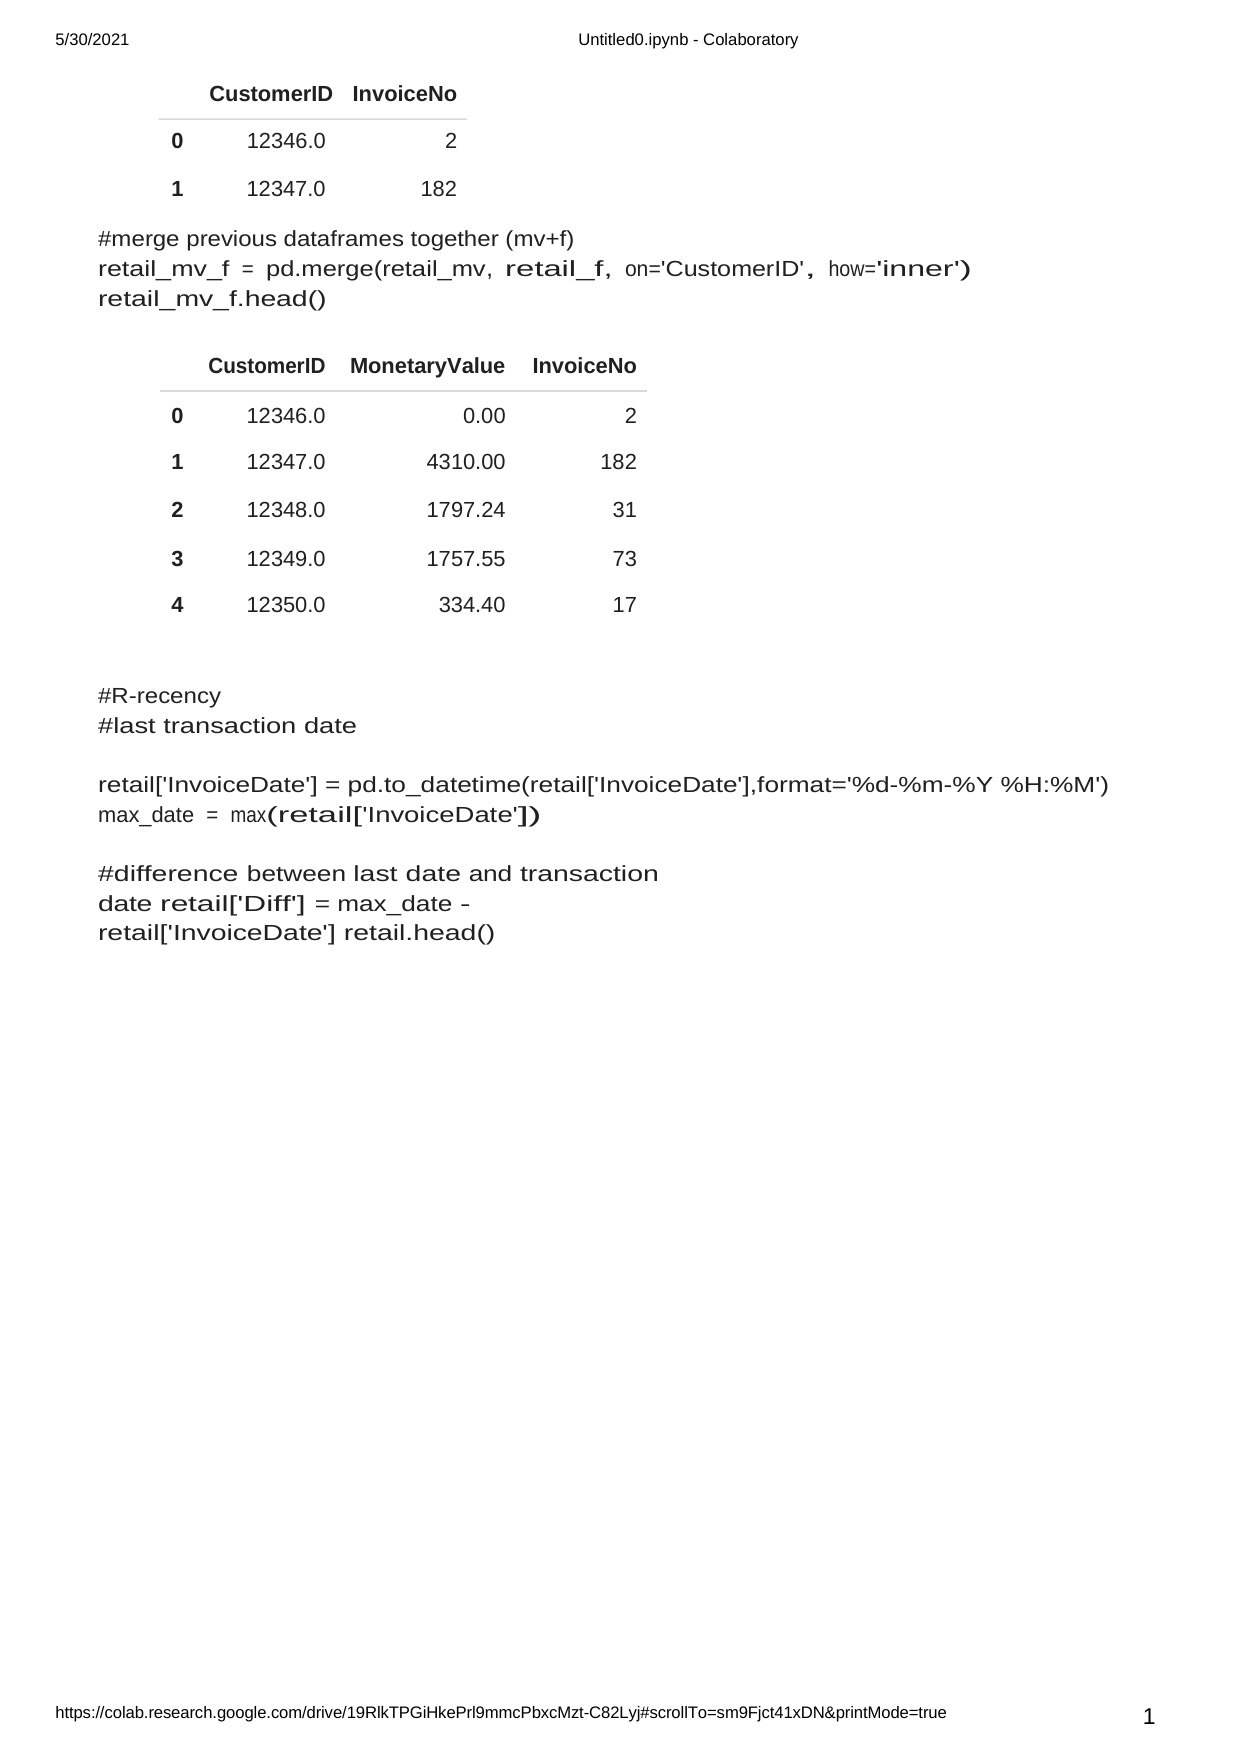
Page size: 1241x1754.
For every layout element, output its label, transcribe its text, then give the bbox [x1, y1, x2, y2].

text #R-recency [98, 683, 1194, 708]
text #last transaction date [98, 713, 1194, 738]
table_header MonetaryValue [337, 357, 517, 390]
table_cell 4 12350.0 [160, 583, 337, 619]
table_cell 73 [517, 535, 647, 583]
table_cell 0.00 [337, 392, 517, 438]
table_cell 182 [517, 438, 647, 486]
table_header InvoiceNo [517, 357, 647, 390]
table_cell 2 [517, 392, 647, 438]
text retail['InvoiceDate'] = pd.to_datetime(retail['InvoiceDate'],format='%d-%m-%Y %H:%M') max_date = max(retail['InvoiceDate']) [98, 772, 1194, 827]
text retail_mv_f = pd.merge(retail_mv, retail_f, on='CustomerID', how='inner') retail_mv_f.head() [98, 256, 979, 311]
text 1 12347.0 182 [77, 176, 457, 201]
table_cell 1 12347.0 [160, 438, 337, 486]
text #merge previous dataframes together (mv+f) [98, 226, 1194, 251]
text #difference between last date and transaction date retail['Diff'] = max_date - retail['InvoiceDate'] retail.head() [98, 861, 702, 945]
table_cell 2 12348.0 [160, 486, 337, 534]
table_cell 1797.24 [337, 486, 517, 534]
table_cell 4310.00 [337, 438, 517, 486]
table_cell 3 12349.0 [160, 535, 337, 583]
text 0 12346.0 2 [77, 113, 457, 153]
table_cell 0 12346.0 [160, 392, 337, 438]
subtitle CustomerID InvoiceNo [77, 81, 457, 106]
table_header CustomerID [160, 357, 337, 390]
table_cell 31 [517, 486, 647, 534]
table_cell 334.40 [337, 583, 517, 619]
table_cell 17 [517, 583, 647, 619]
table_cell 1757.55 [337, 535, 517, 583]
